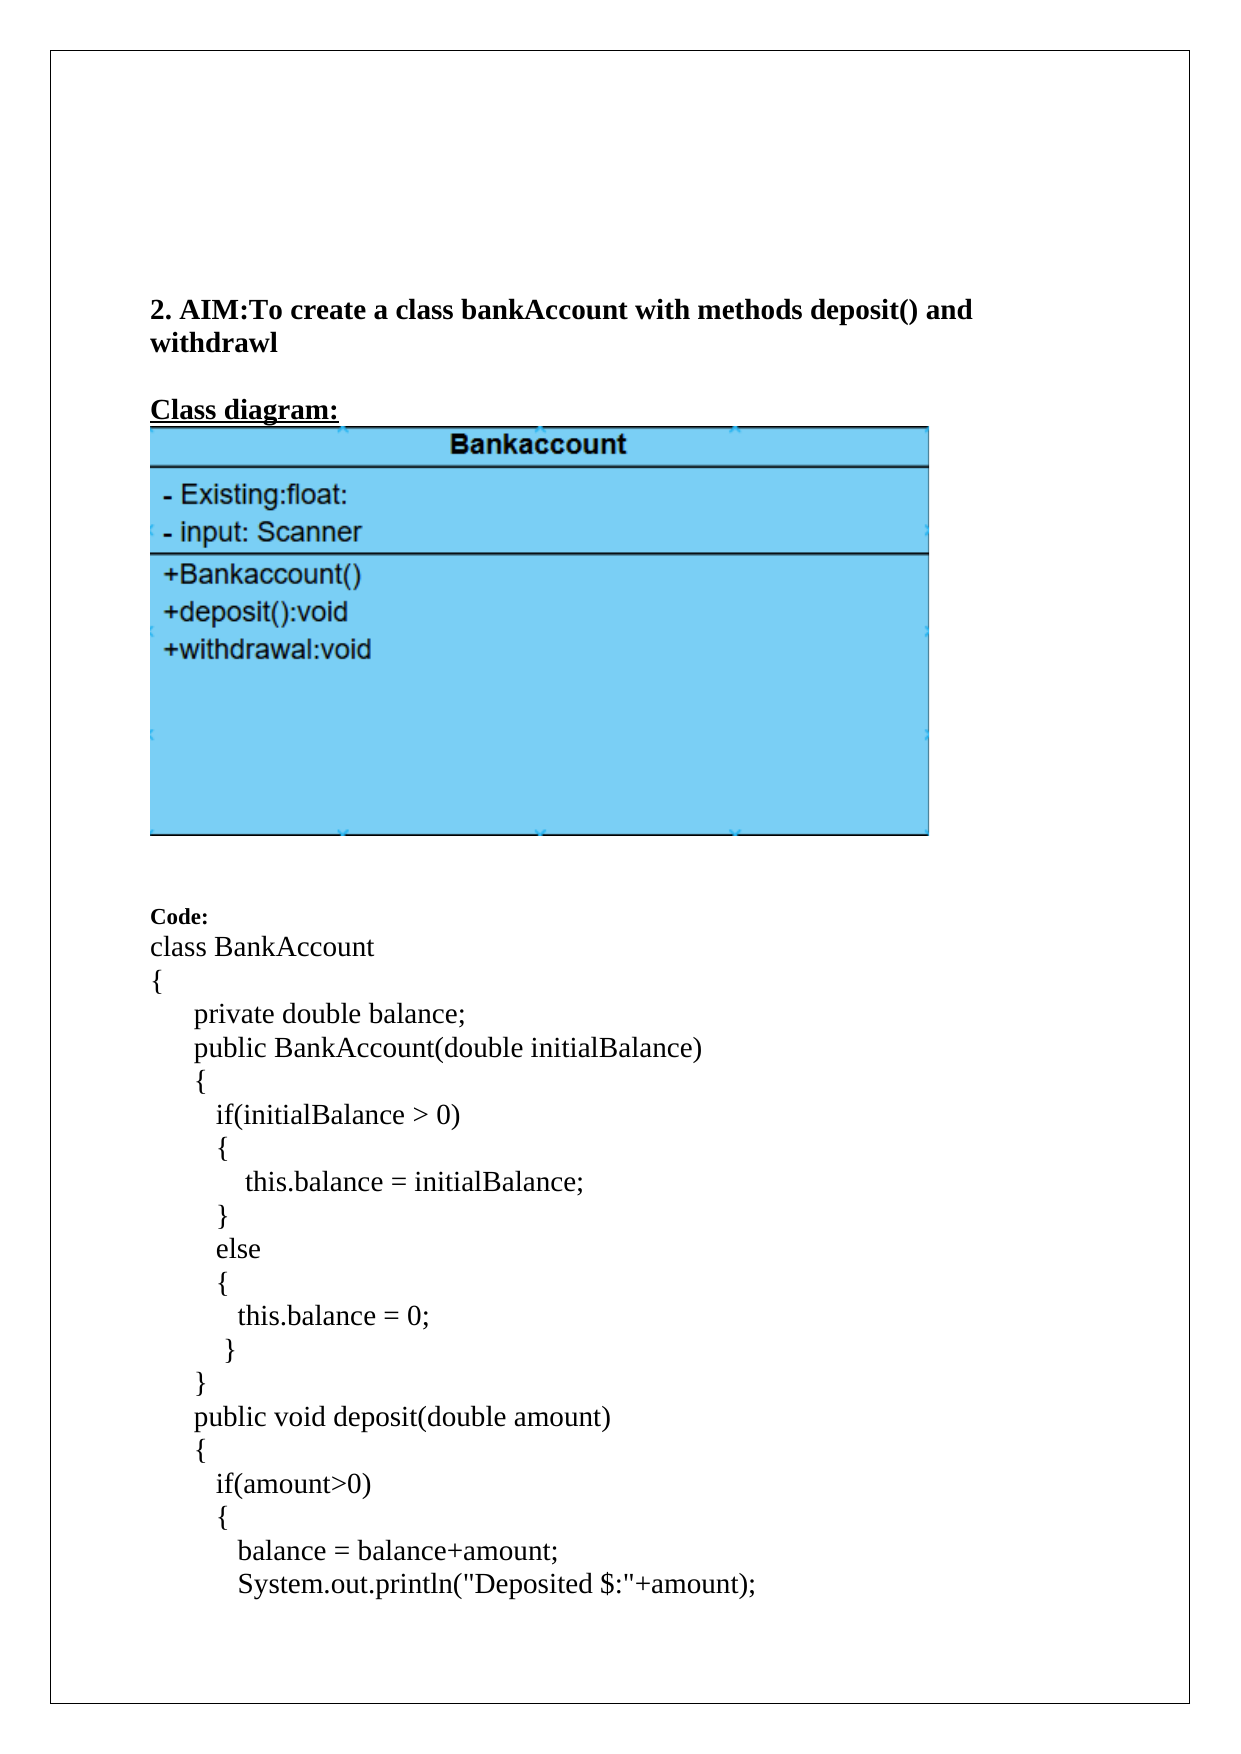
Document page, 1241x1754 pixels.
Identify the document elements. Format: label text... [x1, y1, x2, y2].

text 2. AIM:To create a class bankAccount with methods deposit() and withdrawl [150, 292, 1090, 359]
text class BankAccount [150, 929, 1090, 963]
text public void deposit(double amount) [150, 1399, 1090, 1432]
text private double balance; [150, 996, 1090, 1030]
text this.balance = 0; [150, 1298, 1090, 1332]
picture [150, 426, 930, 836]
text { [150, 1265, 1090, 1298]
text { [150, 1499, 1090, 1533]
text public BankAccount(double initialBalance) [150, 1030, 1090, 1063]
text { [150, 1131, 1090, 1164]
text Class diagram: [150, 392, 1090, 426]
text System.out.println("Deposited $:"+amount); [150, 1567, 1090, 1600]
text } [150, 1365, 1090, 1399]
text if(initialBalance > 0) [150, 1097, 1090, 1131]
text { [150, 1432, 1090, 1466]
text Code: [150, 903, 1090, 929]
text } [150, 1198, 1090, 1231]
text else [150, 1231, 1090, 1265]
text { [150, 1063, 1090, 1097]
text this.balance = initialBalance; [150, 1164, 1090, 1198]
text if(amount>0) [150, 1466, 1090, 1499]
text } [150, 1332, 1090, 1365]
text { [150, 963, 1090, 996]
text balance = balance+amount; [150, 1533, 1090, 1567]
